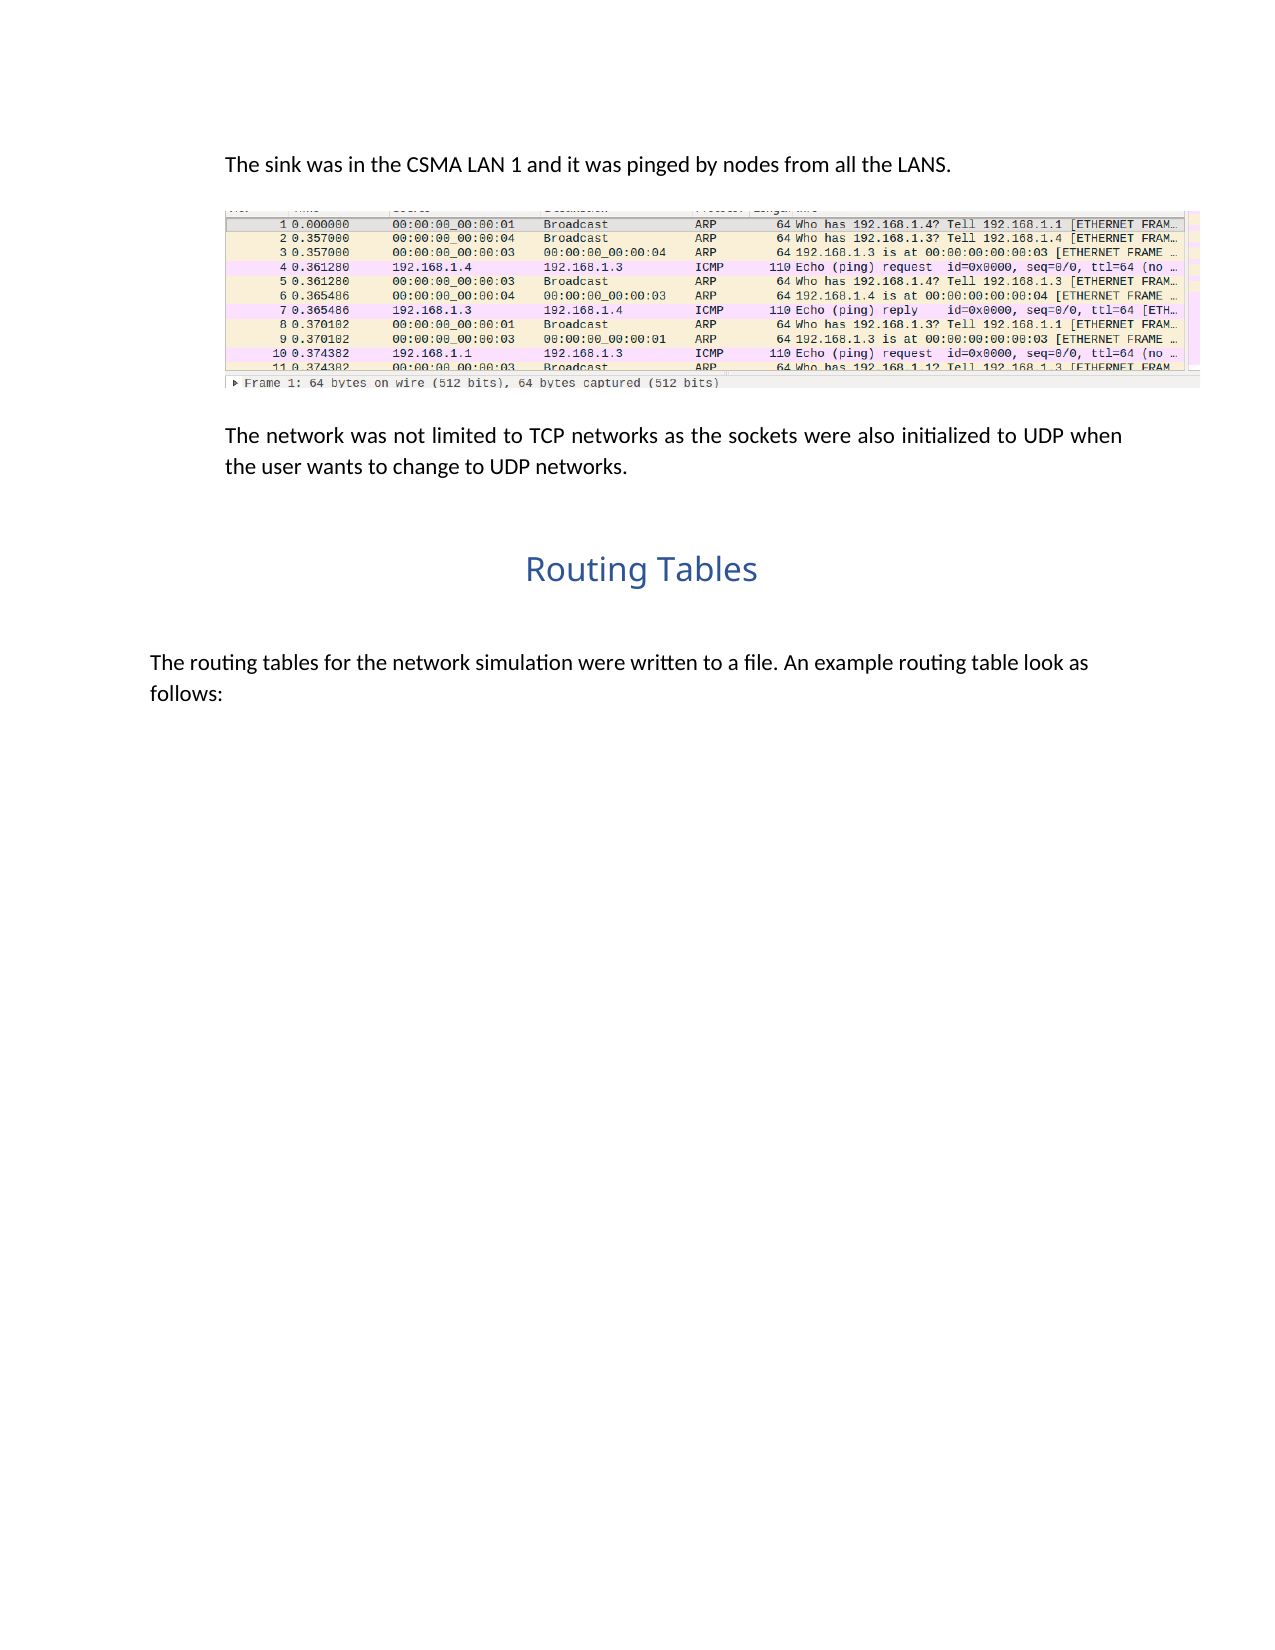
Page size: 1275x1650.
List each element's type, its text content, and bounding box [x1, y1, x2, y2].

list The sink was in the CSMA LAN 1 and it was pinged by nodes from all the LANS. [225, 150, 1125, 178]
list The network was not limited to TCP networks as the sockets were also initialized to UDP when the user wants to change to UDP networks. [225, 421, 1125, 480]
picture [225, 211, 1200, 388]
subtitle Routing Tables [525, 545, 1125, 591]
text The routing tables for the network simulation were written to a file. An example routing table look as follows: [150, 648, 1125, 707]
